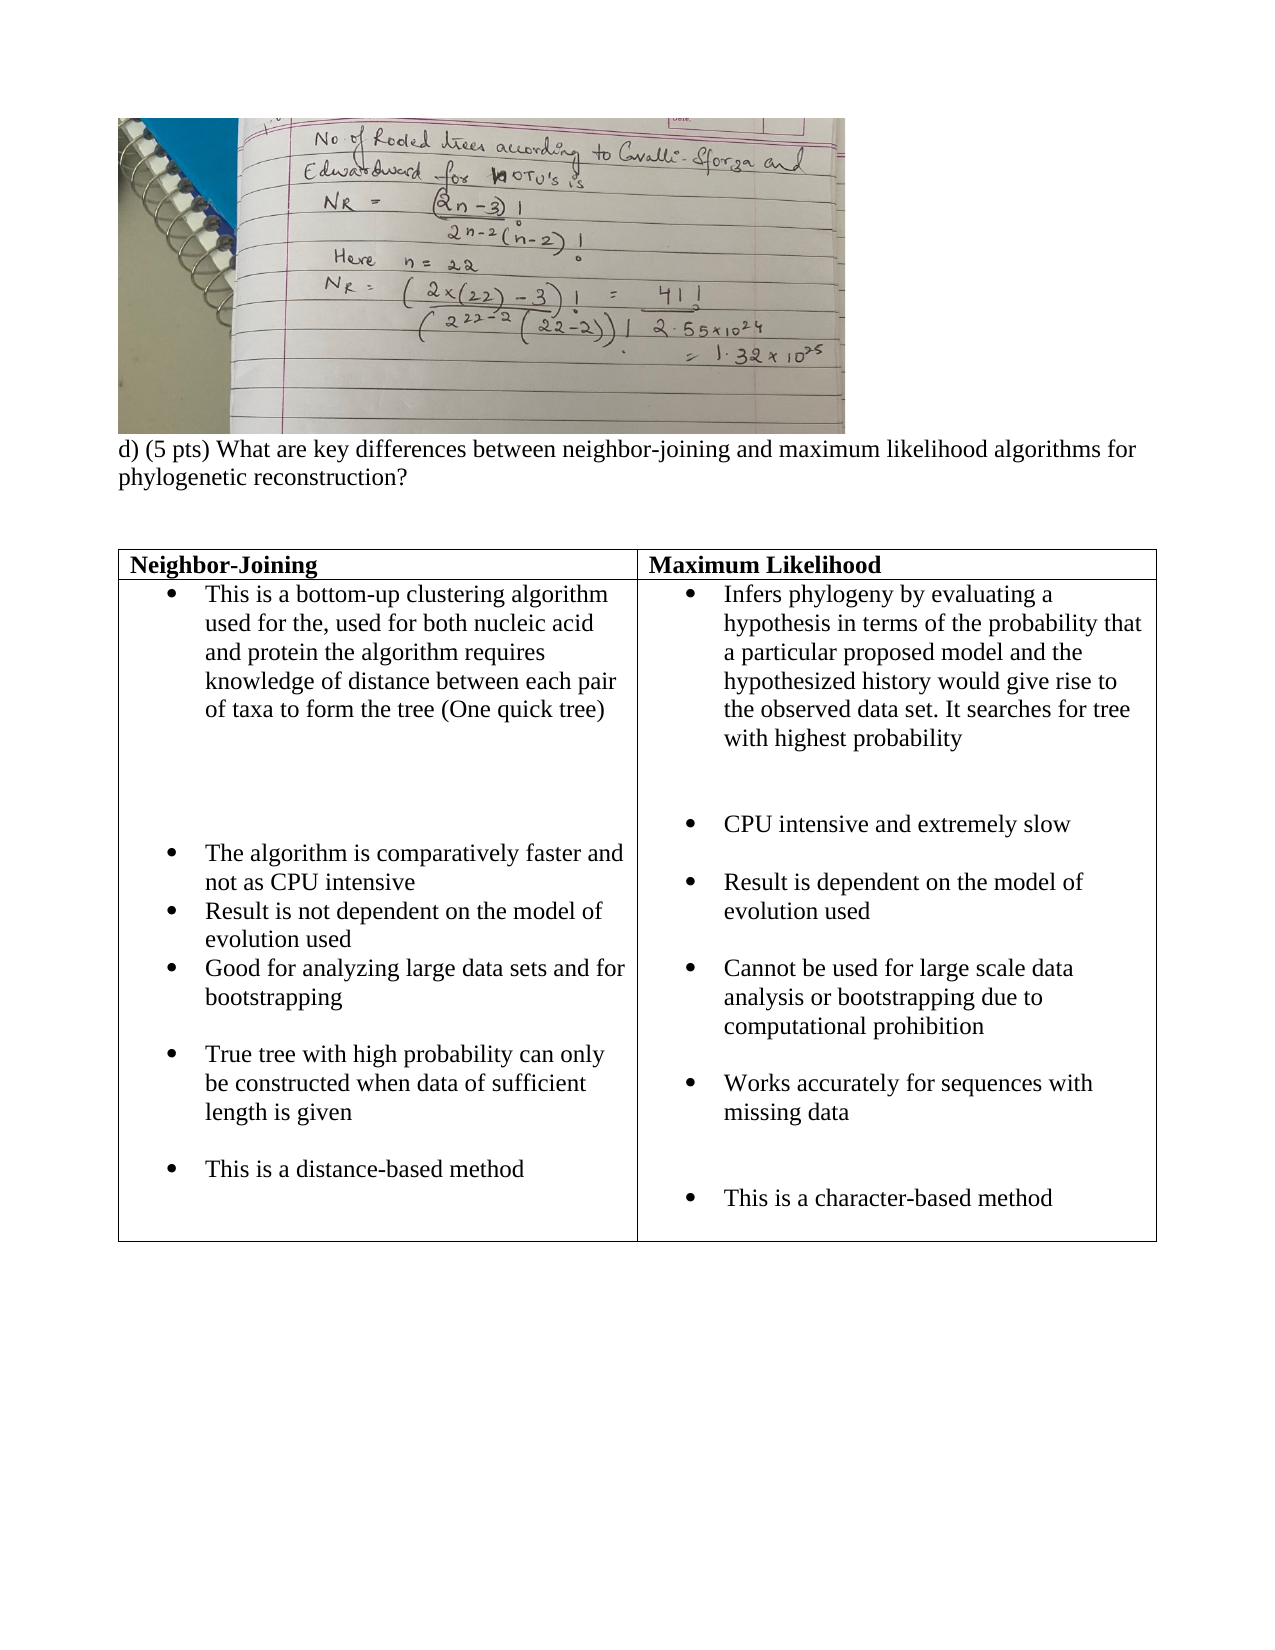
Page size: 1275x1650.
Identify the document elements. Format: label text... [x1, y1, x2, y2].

picture [118, 118, 845, 434]
table_cell Infers phylogeny by evaluating a hypothesis in terms of the probability that a particular proposed model and the hypothesized history would give rise to the observed data set. It searches for tree with highest probability CPU intensive and extremely slow Result is dependent on the model of evolution used Cannot be used for large scale data analysis or bootstrapping due to computational prohibition Works accurately for sequences with missing data This is a character-based method [638, 580, 1156, 1241]
table_header Neighbor-Joining [119, 550, 637, 578]
table_header Maximum Likelihood [638, 550, 1156, 578]
table_cell This is a bottom-up clustering algorithm used for the, used for both nucleic acid and protein the algorithm requires knowledge of distance between each pair of taxa to form the tree (One quick tree) The algorithm is comparatively faster and not as CPU intensive Result is not dependent on the model of evolution used Good for analyzing large data sets and for bootstrapping True tree with high probability can only be constructed when data of sufficient length is given This is a distance-based method [119, 580, 637, 1241]
text d) (5 pts) What are key differences between neighbor-joining and maximum likelihood algorithms for phylogenetic reconstruction? [118, 434, 1157, 491]
